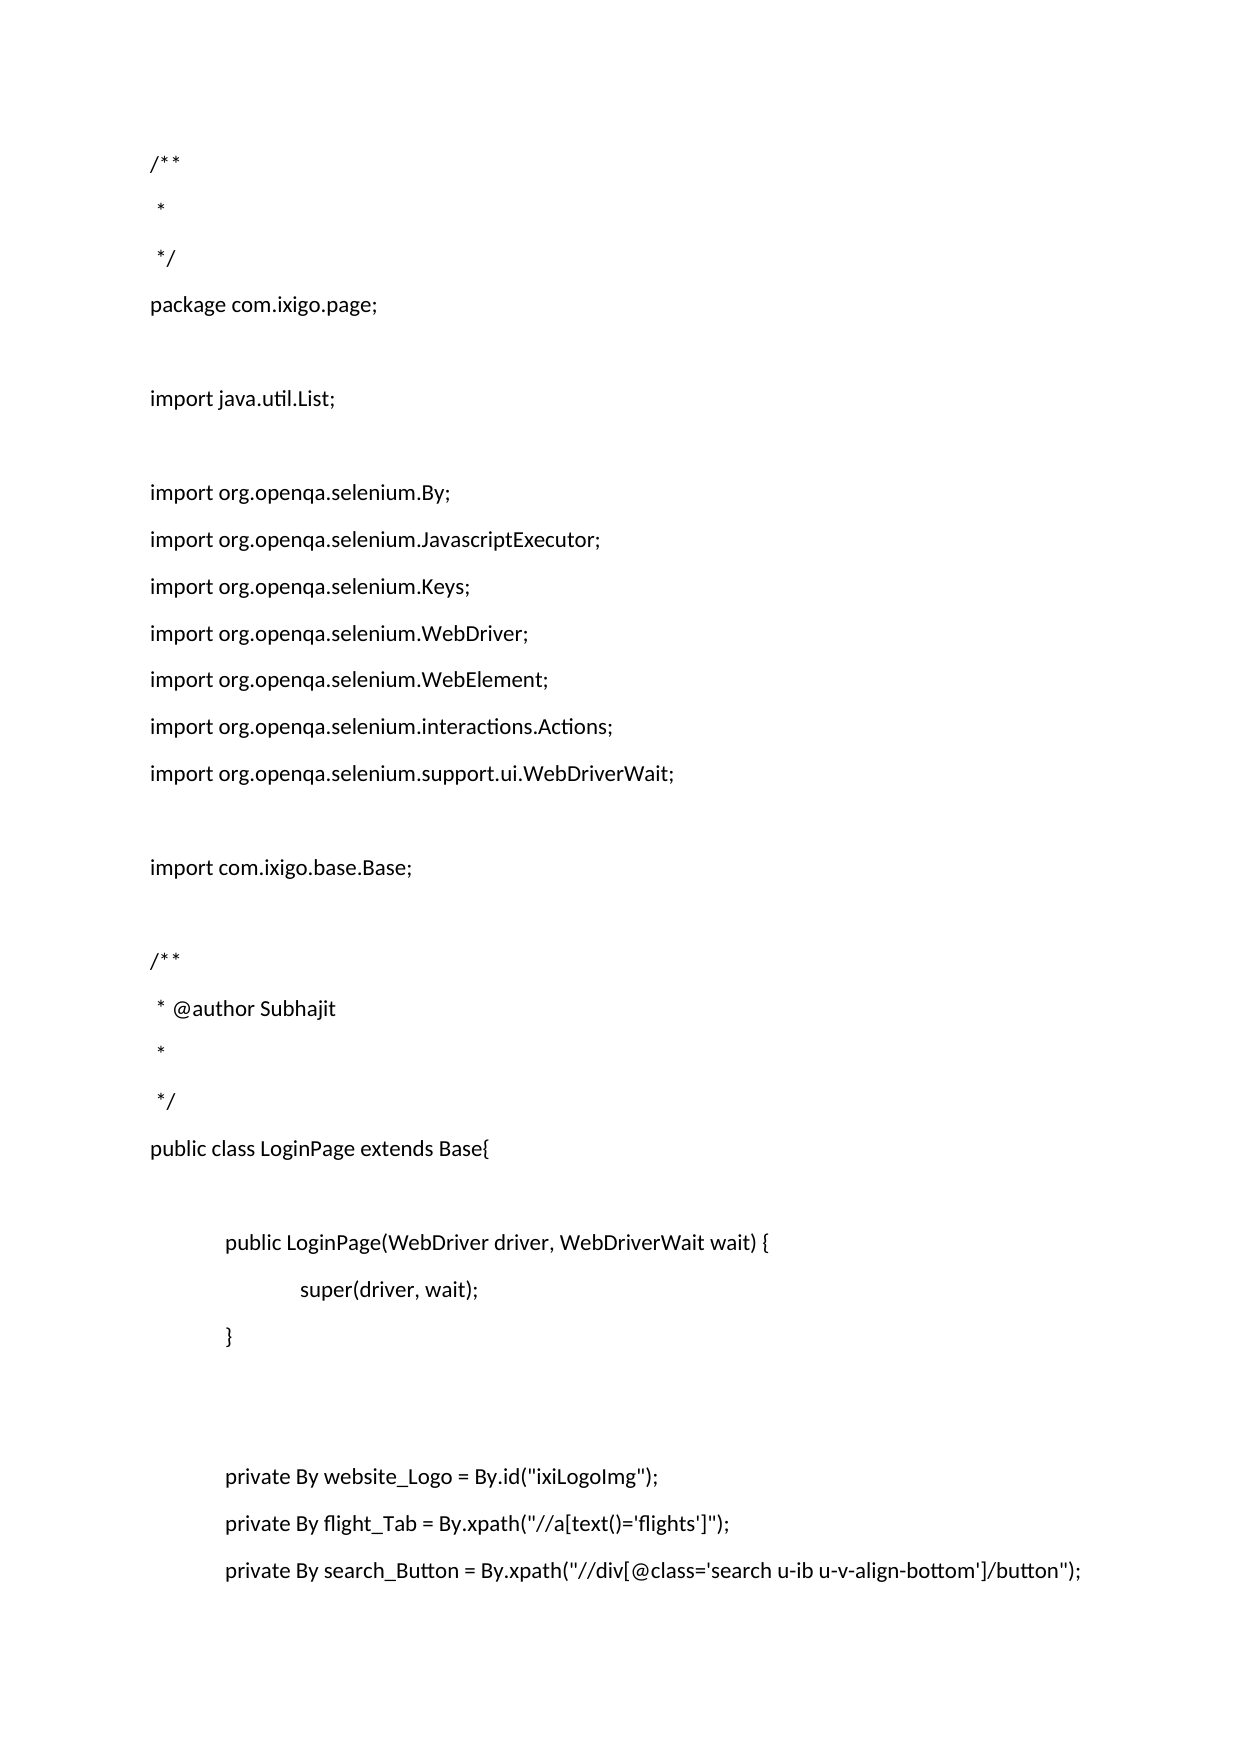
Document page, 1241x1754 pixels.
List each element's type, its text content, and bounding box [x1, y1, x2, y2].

text package com.ixigo.page; [150, 291, 1090, 319]
text import org.openqa.selenium.support.ui.WebDriverWait; [150, 759, 1090, 787]
text import org.openqa.selenium.By; [150, 478, 1090, 506]
text * @author Subhajit [150, 994, 1090, 1022]
text * [150, 197, 1090, 225]
text import org.openqa.selenium.interactions.Actions; [150, 712, 1090, 741]
text import org.openqa.selenium.JavascriptExecutor; [150, 525, 1090, 553]
text */ [150, 1087, 1090, 1116]
text */ [150, 244, 1090, 272]
text public LoginPage(WebDriver driver, WebDriverWait wait) { [150, 1228, 1090, 1256]
text private By flight_Tab = By.xpath("//a[text()='flights']"); [150, 1509, 1090, 1537]
text import java.util.List; [150, 384, 1090, 412]
text import org.openqa.selenium.Keys; [150, 572, 1090, 600]
text public class LoginPage extends Base{ [150, 1134, 1090, 1162]
text import com.ixigo.base.Base; [150, 853, 1090, 881]
text import org.openqa.selenium.WebDriver; [150, 619, 1090, 647]
text private By search_Button = By.xpath("//div[@class='search u-ib u-v-align-bottom']/button"); [150, 1556, 1090, 1584]
text /** [150, 150, 1090, 178]
text /** [150, 947, 1090, 975]
text private By website_Logo = By.id("ixiLogoImg"); [150, 1462, 1090, 1491]
text * [150, 1041, 1090, 1069]
text super(driver, wait); [150, 1275, 1090, 1303]
text } [150, 1322, 1090, 1350]
text import org.openqa.selenium.WebElement; [150, 666, 1090, 694]
